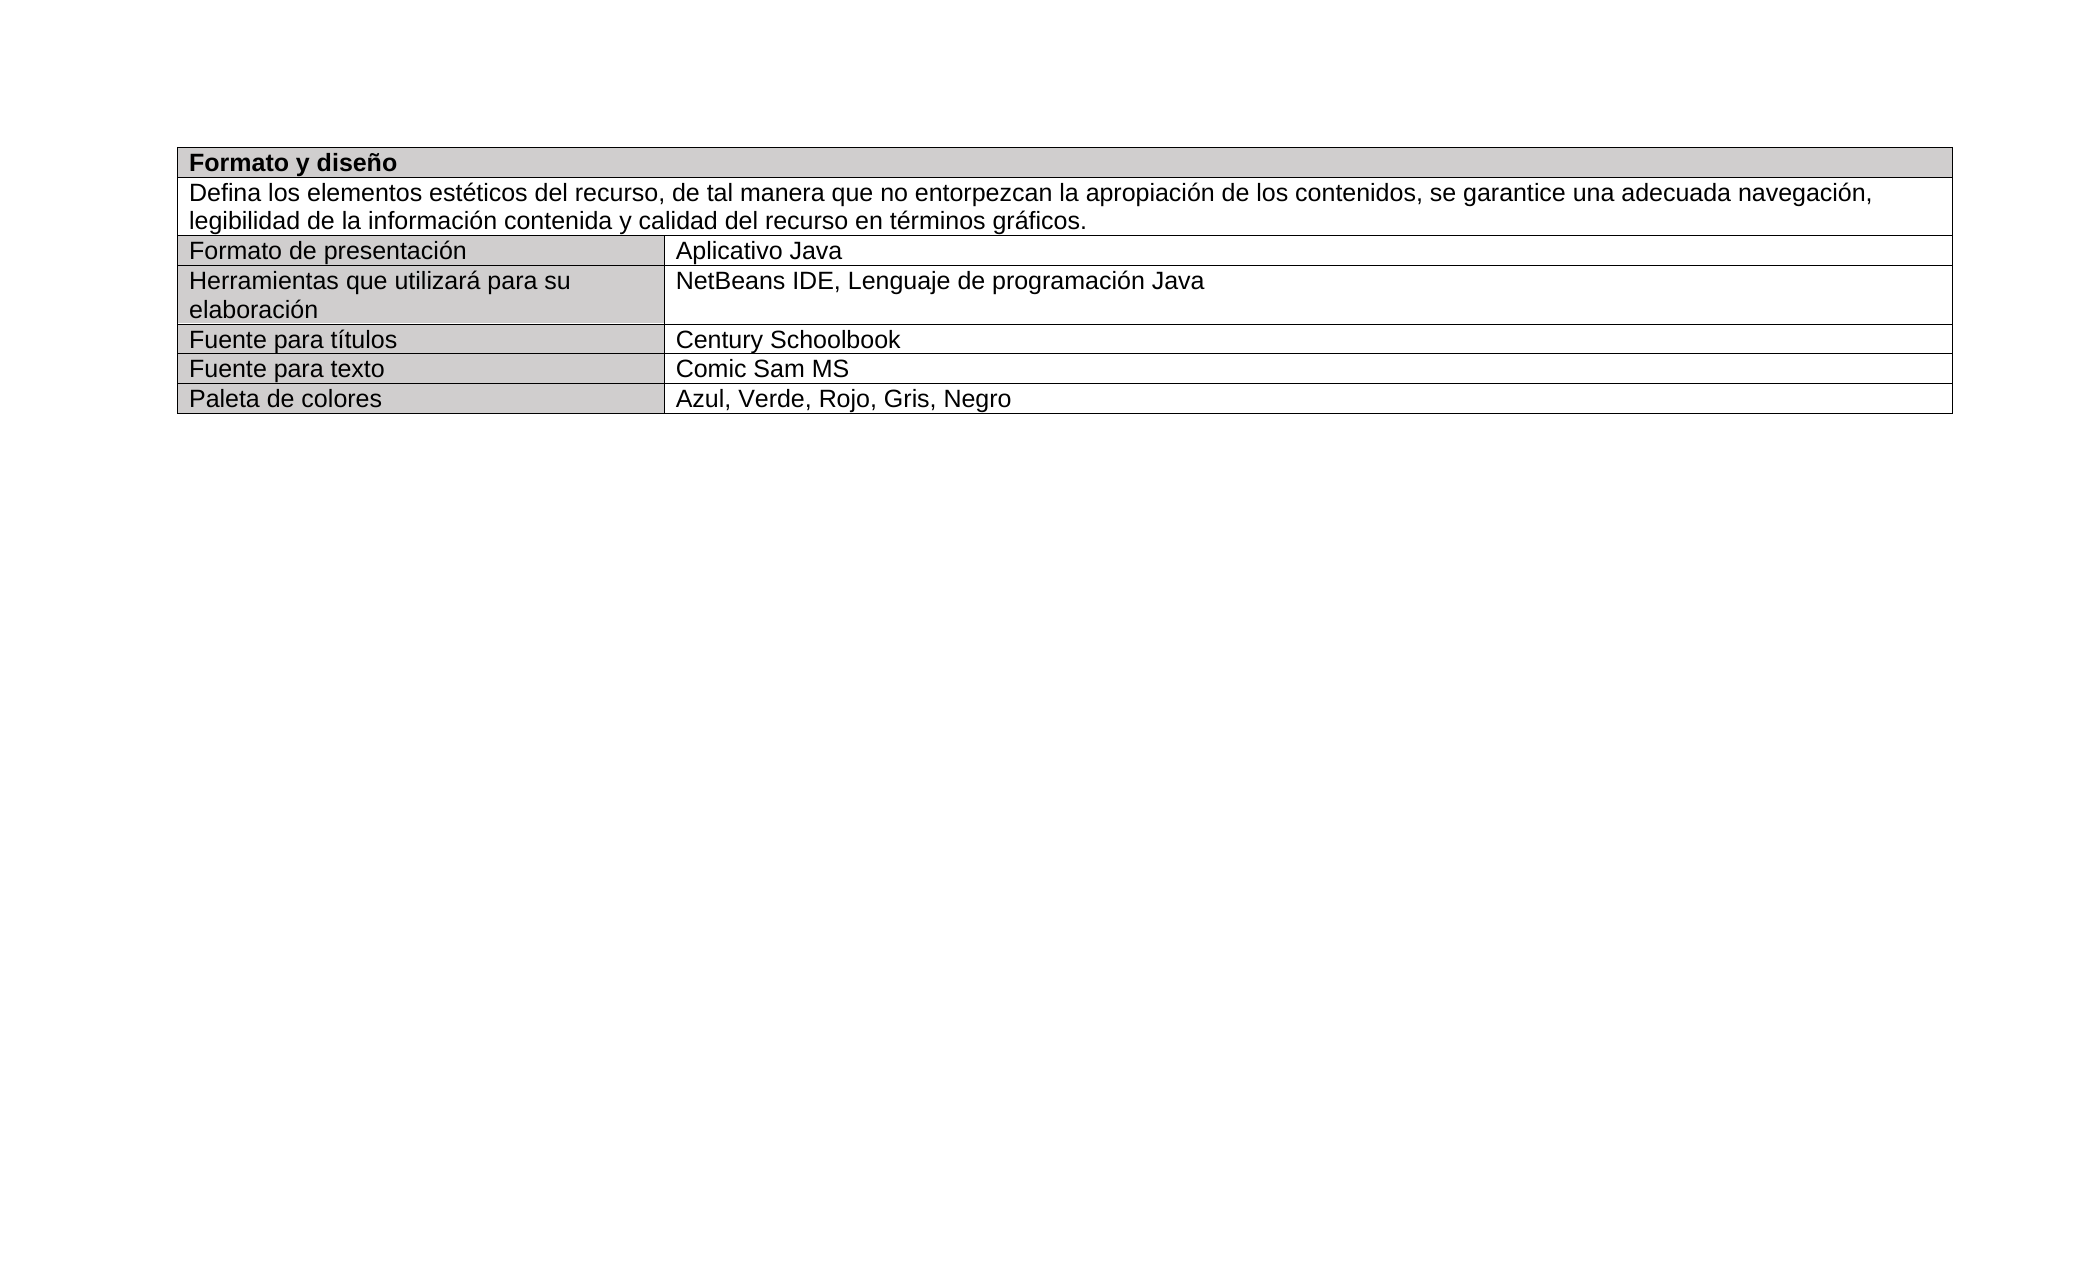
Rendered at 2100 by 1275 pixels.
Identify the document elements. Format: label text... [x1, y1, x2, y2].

table_cell Defina los elementos estéticos del recurso, de tal manera que no entorpezcan la apropiación de los contenidos, se garantice una adecuada navegación, legibilidad de la información contenida y calidad del recurso en términos gráficos. [178, 178, 1952, 235]
table_cell Aplicativo Java [665, 236, 1952, 265]
table_header Formato y diseño [178, 148, 1952, 177]
table_cell Comic Sam MS [665, 354, 1952, 383]
table_cell Azul, Verde, Rojo, Gris, Negro [665, 384, 1952, 413]
table_cell Paleta de colores [178, 384, 664, 413]
table_cell NetBeans IDE, Lenguaje de programación Java [665, 266, 1952, 323]
table_cell Century Schoolbook [665, 325, 1952, 353]
table_cell Fuente para texto [178, 354, 664, 383]
table_cell Formato de presentación [178, 236, 664, 265]
table_cell Herramientas que utilizará para su elaboración [178, 266, 664, 323]
table_cell Fuente para títulos [178, 325, 664, 353]
